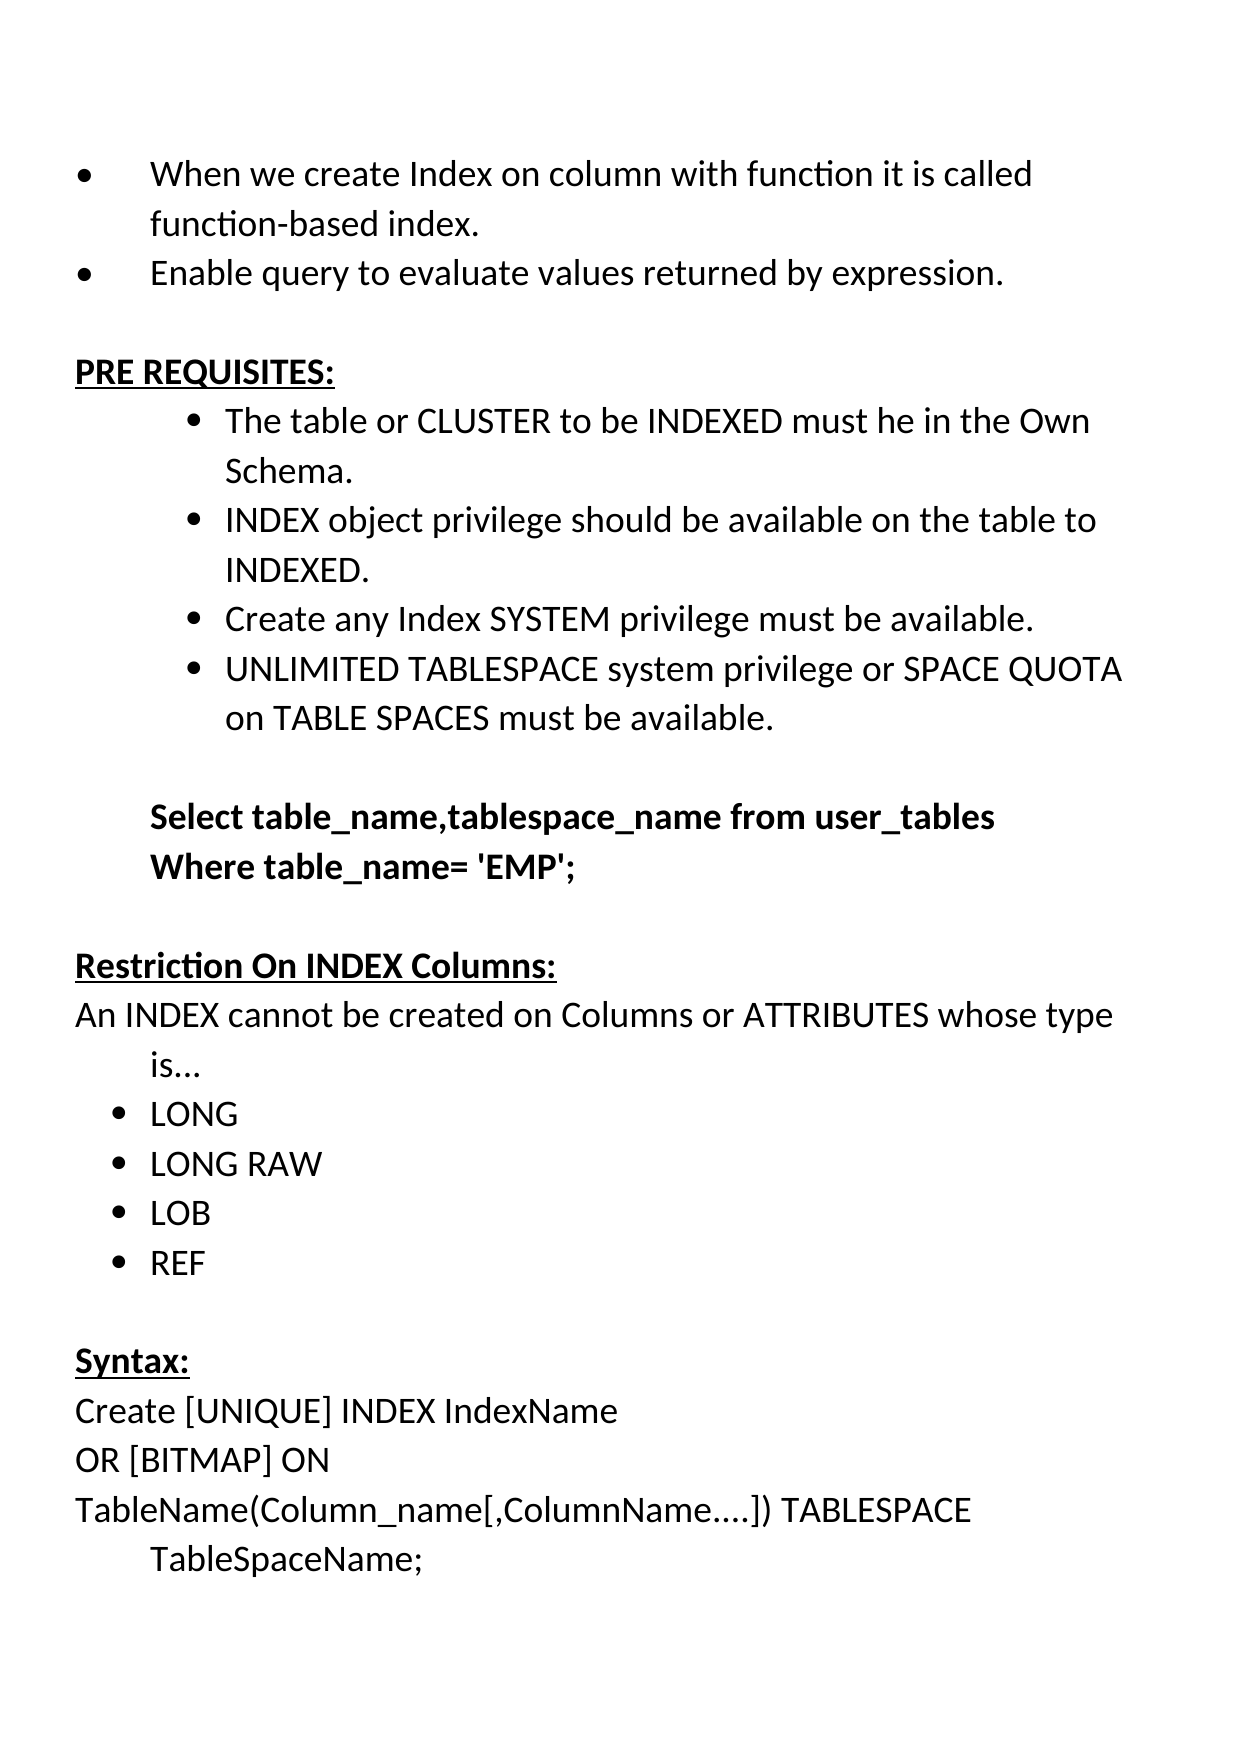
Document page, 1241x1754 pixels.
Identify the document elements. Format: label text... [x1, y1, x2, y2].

list LONG [112, 1090, 1165, 1136]
list The table or CLUSTER to be INDEXED must he in the Own Schema. [187, 397, 1165, 493]
text TableName(Column_name[,ColumnName....]) TABLESPACE TableSpaceName; [75, 1486, 1165, 1581]
text Syntax: [75, 1337, 1165, 1383]
text Select table_name,tablespace_name from user_tables [150, 793, 1165, 839]
list REF [112, 1238, 1165, 1284]
list LONG RAW [112, 1139, 1165, 1185]
text OR [BITMAP] ON [75, 1436, 1165, 1482]
list Create any Index SYSTEM privilege must be available. [187, 595, 1165, 641]
list LOB [112, 1189, 1165, 1235]
text Restriction On INDEX Columns: [75, 942, 1165, 987]
text Create [UNIQUE] INDEX IndexName [75, 1387, 1165, 1433]
list UNLIMITED TABLESPACE system privilege or SPACE QUOTA on TABLE SPACES must be available. [187, 645, 1165, 740]
list When we create Index on column with function it is called function-based index. [75, 150, 1165, 245]
text An INDEX cannot be created on Columns or ATTRIBUTES whose type is... [75, 991, 1165, 1086]
text PRE REQUISITES: [75, 348, 1165, 394]
list INDEX object privilege should be available on the table to INDEXED. [187, 496, 1165, 592]
text • Enable query to evaluate values returned by expression. [75, 249, 1165, 295]
text Where table_name= 'EMP'; [150, 843, 1165, 888]
